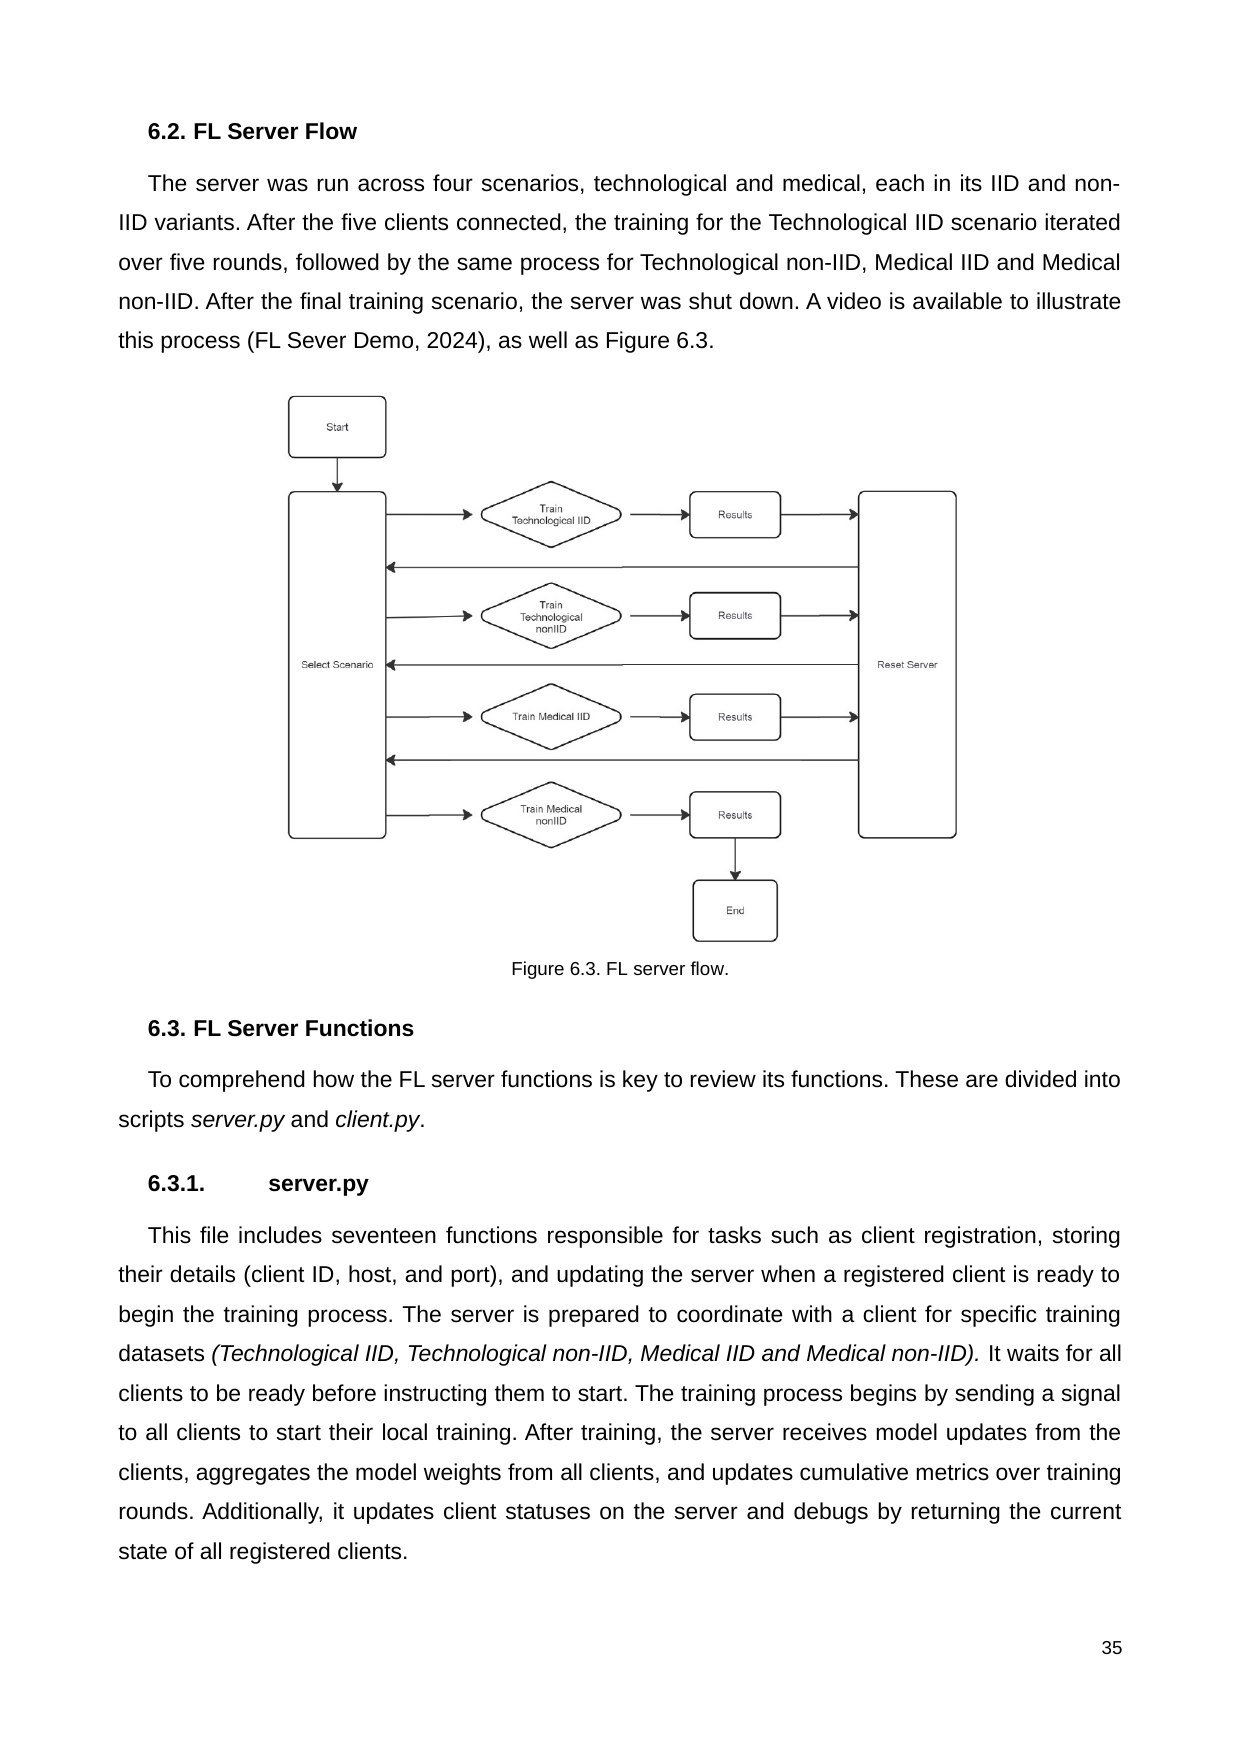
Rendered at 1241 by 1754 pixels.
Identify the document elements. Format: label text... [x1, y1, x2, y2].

subtitle 6.3. FL Server Functions [148, 1015, 1122, 1041]
subtitle 6.2. FL Server Flow [148, 118, 1122, 144]
subtitle 6.3.1. server.py [148, 1170, 1122, 1197]
text This file includes seventeen functions responsible for tasks such as client registration, storing their details (client ID, host, and port), and updating the server when a registered client is ready to begin the training process. The server is prepared to coordinate with a client for specific training datasets (Technological IID, Technological non-IID, Medical IID and Medical non-IID). It waits for all clients to be ready before instructing them to start. The training process begins by sending a signal to all clients to start their local training. After training, the server receives model updates from the clients, aggregates the model weights from all clients, and updates cumulative metrics over training rounds. Additionally, it updates client statuses on the server and debugs by returning the current state of all registered clients. [118, 1222, 1122, 1564]
text To comprehend how the FL server functions is key to review its functions. These are divided into scripts server.py and client.py. [118, 1066, 1122, 1132]
picture [273, 391, 967, 947]
text The server was run across four scenarios, technological and medical, each in its IID and non-IID variants. After the five clients connected, the training for the Technological IID scenario iterated over five rounds, followed by the same process for Technological non-IID, Medical IID and Medical non-IID. After the final training scenario, the server was shut down. A video is available to illustrate this process (FL Sever Demo, 2024), as well as Figure 6.3. [118, 169, 1122, 354]
